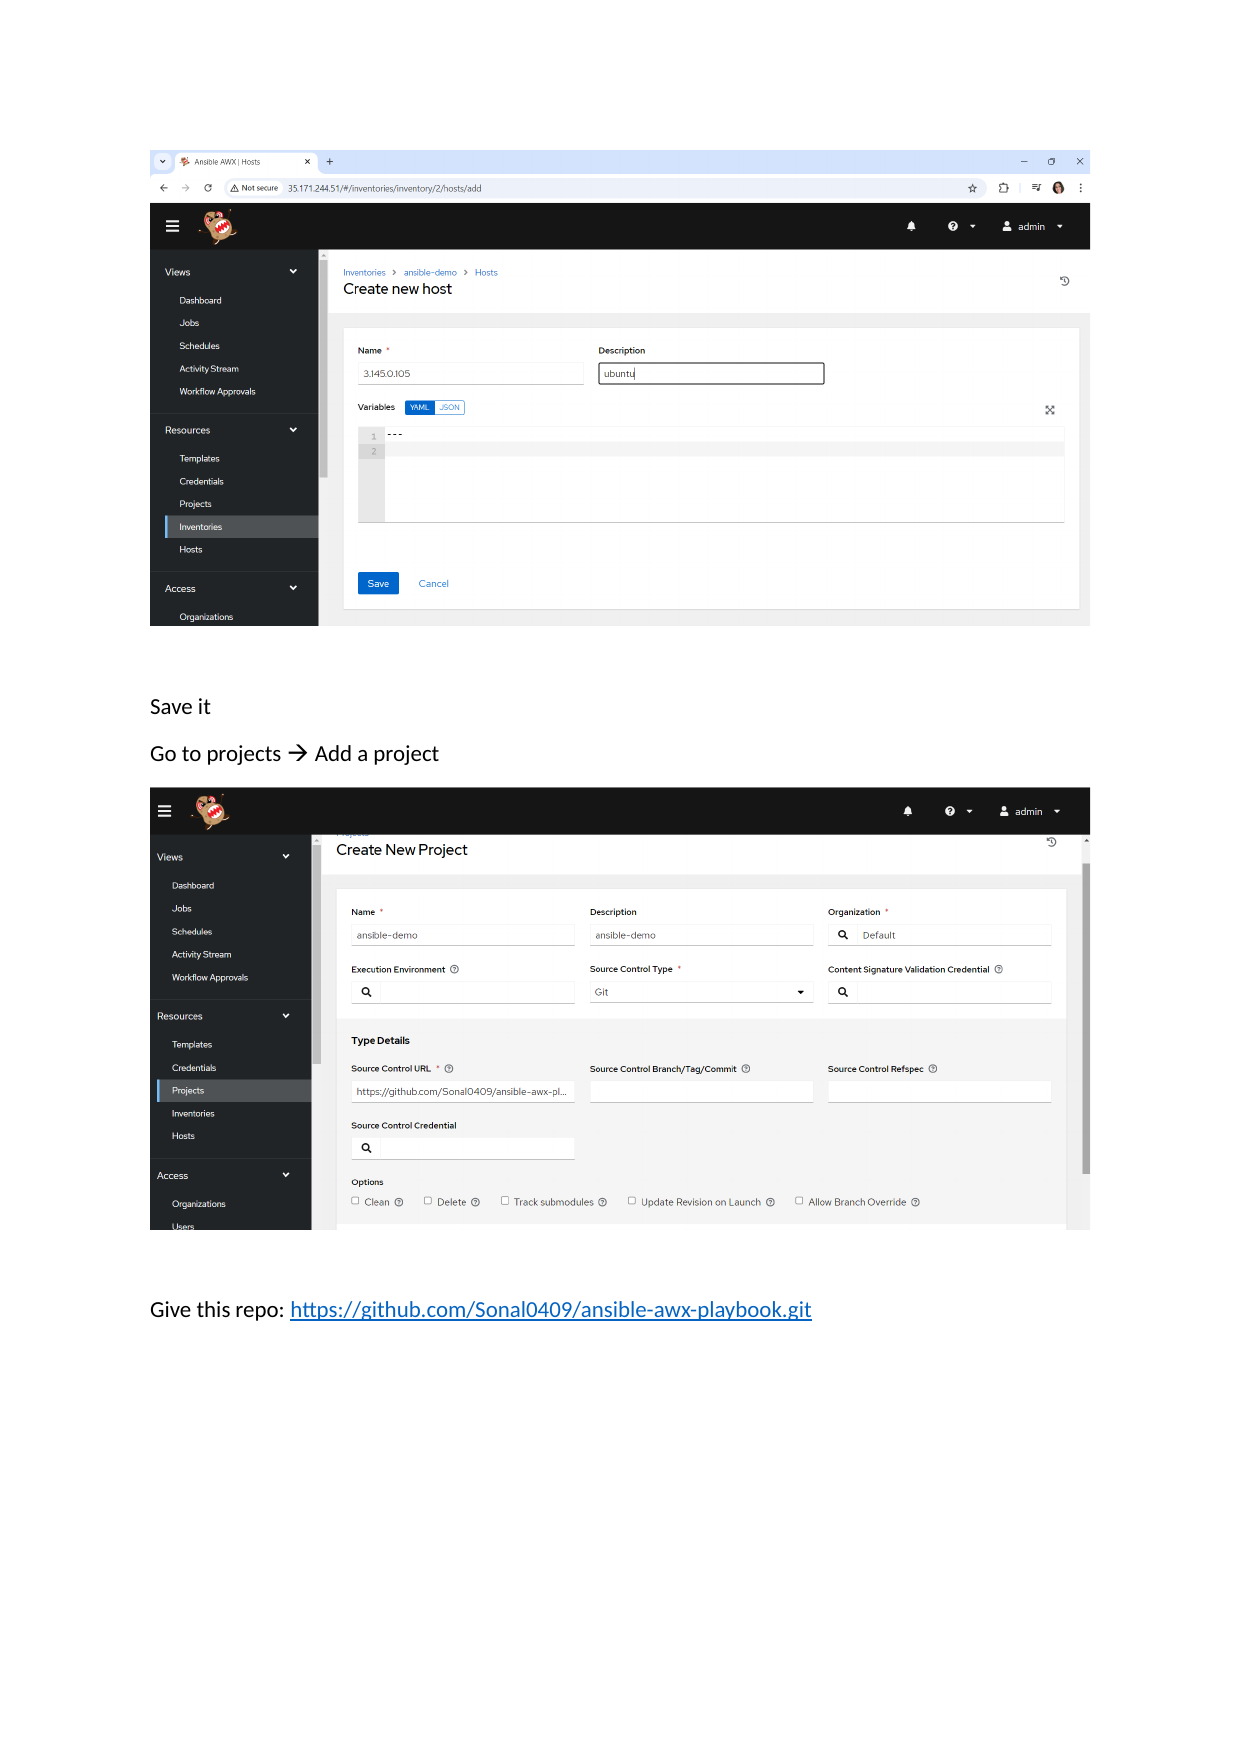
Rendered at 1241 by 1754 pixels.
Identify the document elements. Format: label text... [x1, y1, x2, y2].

text Save it [150, 692, 1090, 720]
text Go to projects Add a project [150, 739, 1090, 767]
picture [150, 150, 1091, 626]
text Give this repo: https://github.com/Sonal0409/ansible-awx-playbook.git [150, 1295, 1090, 1323]
picture [150, 785, 1091, 1230]
